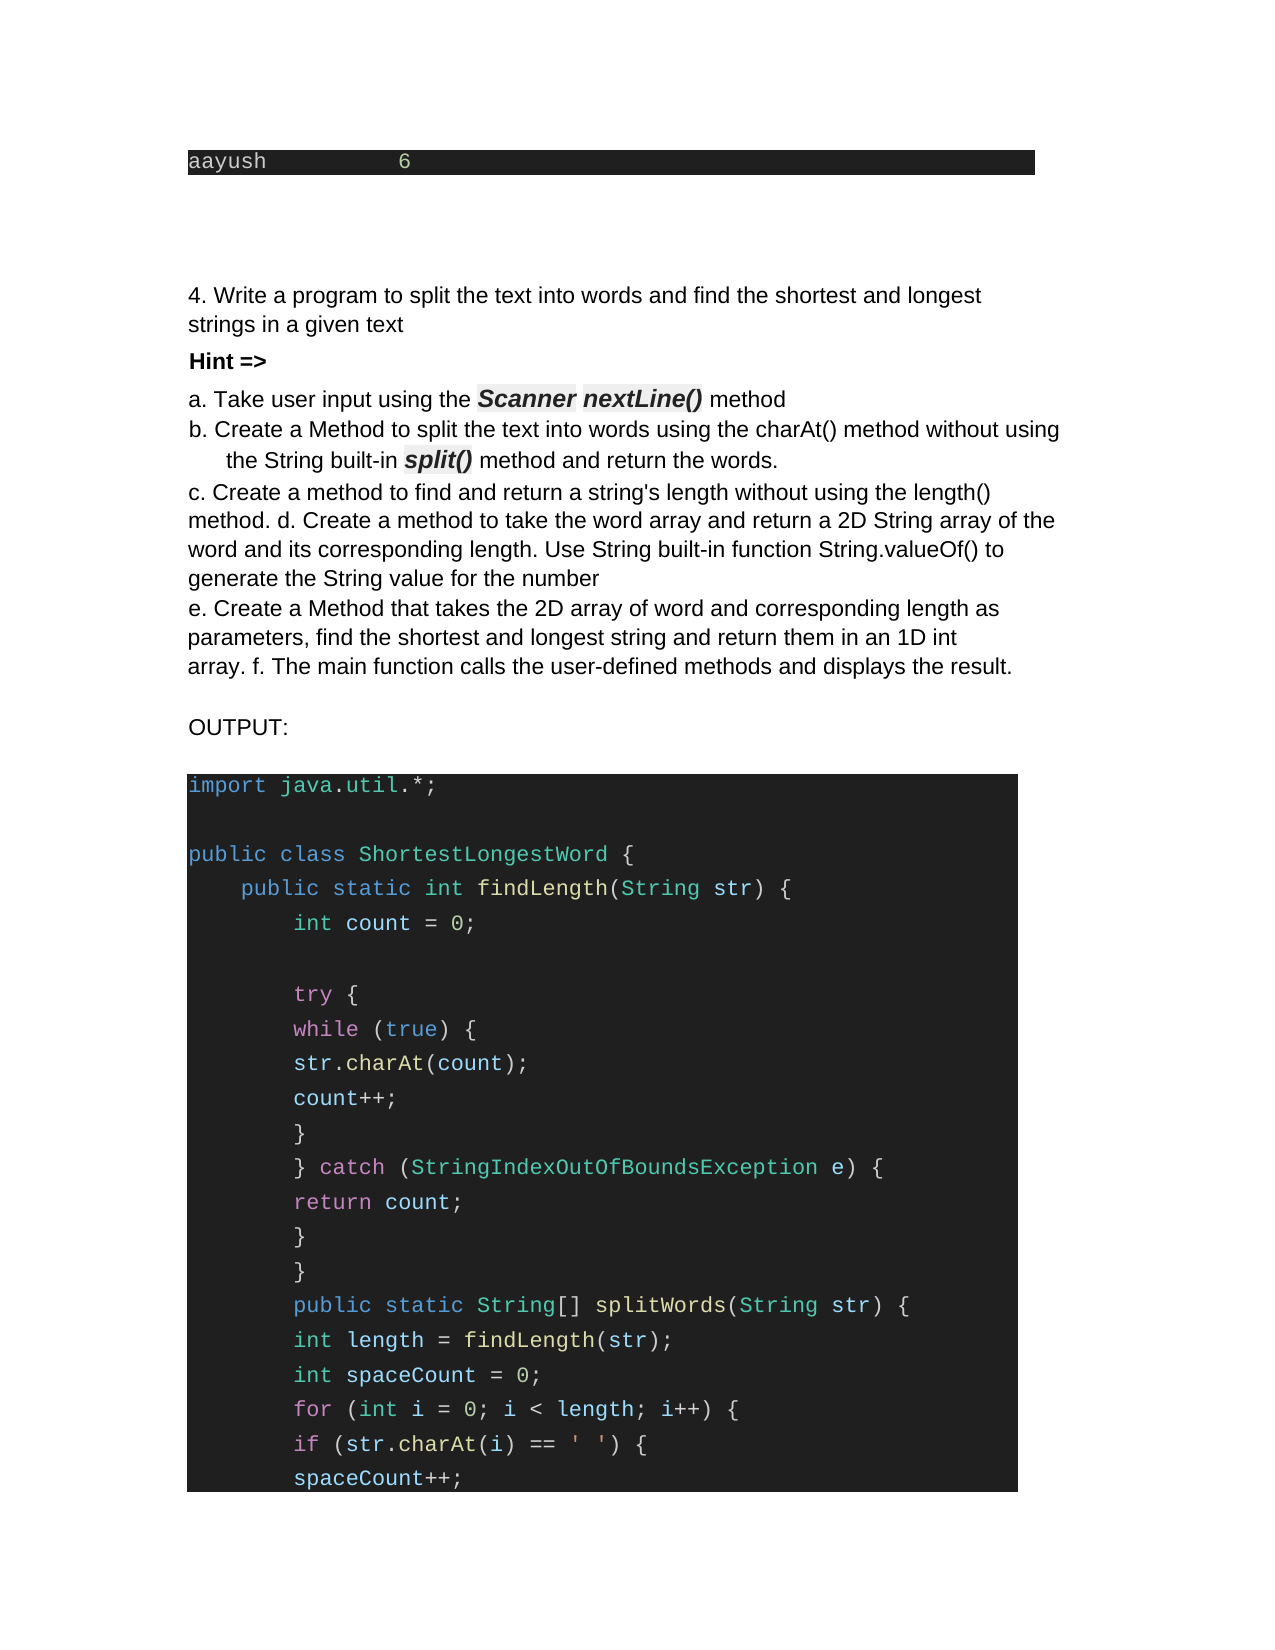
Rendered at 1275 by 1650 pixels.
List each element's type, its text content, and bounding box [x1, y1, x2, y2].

text int length = findLength(str); [187, 1329, 1018, 1354]
text while (true) { [187, 1018, 1018, 1043]
text public static String[] splitWords(String str) { [187, 1294, 1018, 1319]
text import java.util.*; [187, 774, 1018, 798]
text a. Take user input using the Scanner nextLine() method [188, 383, 1125, 412]
text int spaceCount = 0; [187, 1364, 1018, 1388]
text } catch (StringIndexOutOfBoundsException e) { [187, 1156, 1018, 1181]
text str.charAt(count); [187, 1052, 1018, 1077]
text aayush 6 [188, 150, 1035, 175]
text } [187, 1225, 1018, 1250]
text count++; [187, 1087, 1018, 1112]
text Hint => [189, 348, 1125, 374]
text for (int i = 0; i < length; i++) { [187, 1398, 1018, 1423]
text } [187, 1260, 1018, 1285]
text b. Create a Method to split the text into words using the charAt() method without using the String built-in split() method and return the words. [189, 416, 1072, 474]
text public class ShortestLongestWord { [187, 843, 1018, 868]
text c. Create a method to find and return a string's length without using the length() method. d. Create a method to take the word array and return a 2D String array of the word and its corresponding length. Use String built-in function String.valueOf() to generate the String value for the number [188, 478, 1076, 592]
text public static int findLength(String str) { [187, 877, 1018, 902]
text return count; [187, 1191, 1018, 1216]
text } [187, 1122, 1018, 1146]
text e. Create a Method that takes the 2D array of word and corresponding length as parameters, find the shortest and longest string and return them in an 1D int array. f. The main function calls the user-defined methods and displays the result. [187, 595, 1018, 680]
text spaceCount++; [187, 1467, 1018, 1492]
text if (str.charAt(i) == ' ') { [187, 1433, 1018, 1458]
text OUTPUT: [187, 713, 1018, 740]
text 4. Write a program to split the text into words and find the shortest and longest strings in a given text [188, 282, 1035, 338]
text int count = 0; [187, 912, 1018, 937]
text try { [187, 983, 1018, 1008]
